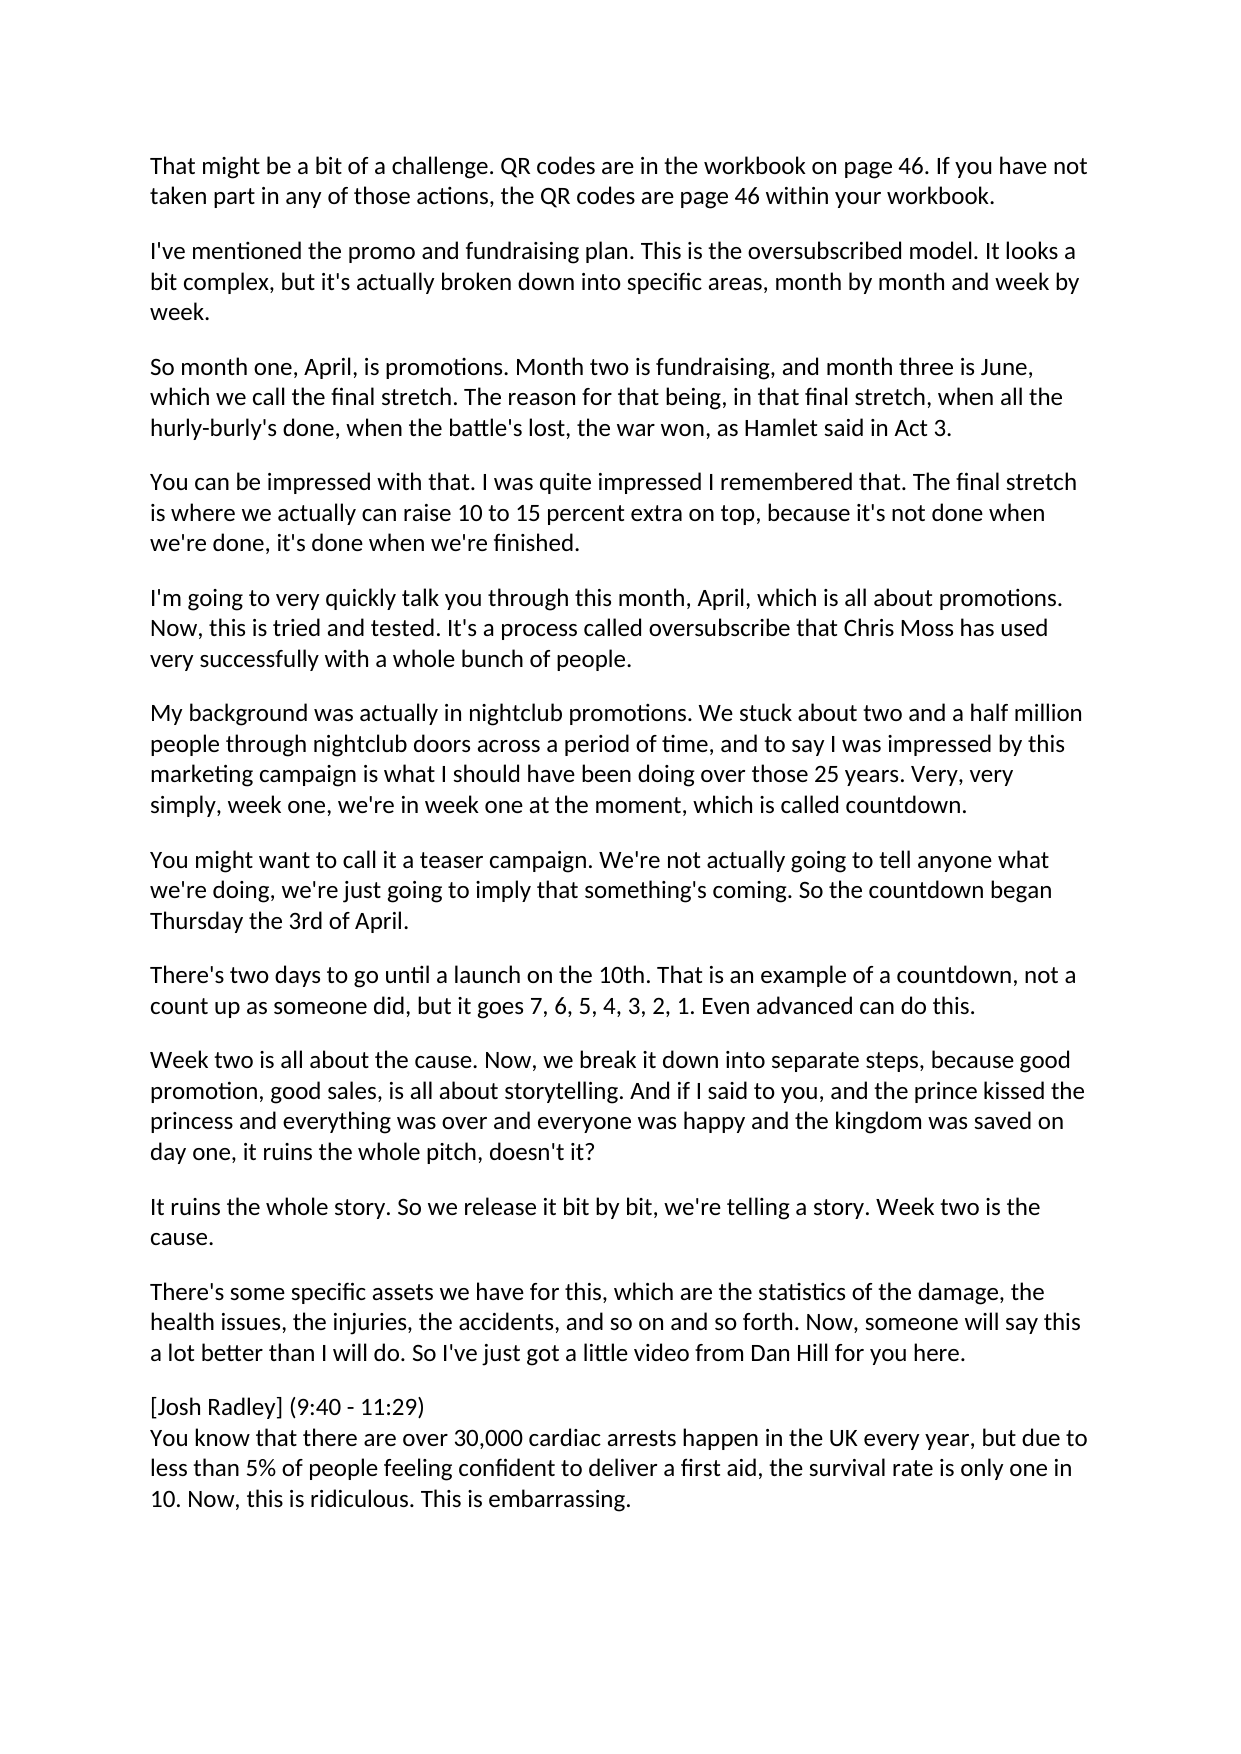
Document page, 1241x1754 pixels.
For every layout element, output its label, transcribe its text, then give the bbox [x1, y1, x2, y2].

text You know that there are over 30,000 cardiac arrests happen in the UK every year, but due to less than 5% of people feeling confident to deliver a first aid, the survival rate is only one in 10. Now, this is ridiculous. This is embarrassing. [150, 1422, 1090, 1513]
text It ruins the whole story. So we release it bit by bit, we're telling a story. Week two is the cause. [150, 1191, 1090, 1252]
text I'm going to very quickly talk you through this month, April, which is all about promotions. Now, this is tried and tested. It's a process called oversubscribe that Chris Moss has used very successfully with a whole bunch of people. [150, 582, 1090, 673]
text My background was actually in nightclub promotions. We stuck about two and a half million people through nightclub doors across a period of time, and to say I was impressed by this marketing campaign is what I should have been doing over those 25 years. Very, very simply, week one, we're in week one at the moment, which is called countdown. [150, 698, 1090, 820]
text So month one, April, is promotions. Month two is fundraising, and month three is June, which we call the final stretch. The reason for that being, in that final stretch, when all the hurly-burly's done, when the battle's lost, the war won, as Hamlet said in Act 3. [150, 351, 1090, 442]
text I've mentioned the promo and fundraising plan. This is the oversubscribed model. It looks a bit complex, but it's actually broken down into specific areas, month by month and week by week. [150, 235, 1090, 327]
text That might be a bit of a challenge. QR codes are in the workbook on page 46. If you have not taken part in any of those actions, the QR codes are page 46 within your workbook. [150, 150, 1090, 211]
text You can be impressed with that. I was quite impressed I remembered that. The final stretch is where we actually can raise 10 to 15 percent extra on top, because it's not done when we're done, it's done when we're finished. [150, 466, 1090, 558]
text There's some specific assets we have for this, which are the statistics of the damage, the health issues, the injuries, the accidents, and so on and so forth. Now, someone will say this a lot better than I will do. So I've just got a little video from Dan Hill for you here. [150, 1276, 1090, 1367]
text You might want to call it a teaser campaign. We're not actually going to tell anyone what we're doing, we're just going to imply that something's coming. So the countdown began Thursday the 3rd of April. [150, 844, 1090, 935]
text Week two is all about the cause. Now, we break it down into separate steps, because good promotion, good sales, is all about storytelling. And if I said to you, and the prince kissed the princess and everything was over and everyone was happy and the kingdom was saved on day one, it ruins the whole pitch, doesn't it? [150, 1044, 1090, 1167]
text [Josh Radley] (9:40 - 11:29) [150, 1391, 1090, 1422]
text There's two days to go until a launch on the 10th. That is an example of a countdown, not a count up as someone did, but it goes 7, 6, 5, 4, 3, 2, 1. Even advanced can do this. [150, 959, 1090, 1020]
